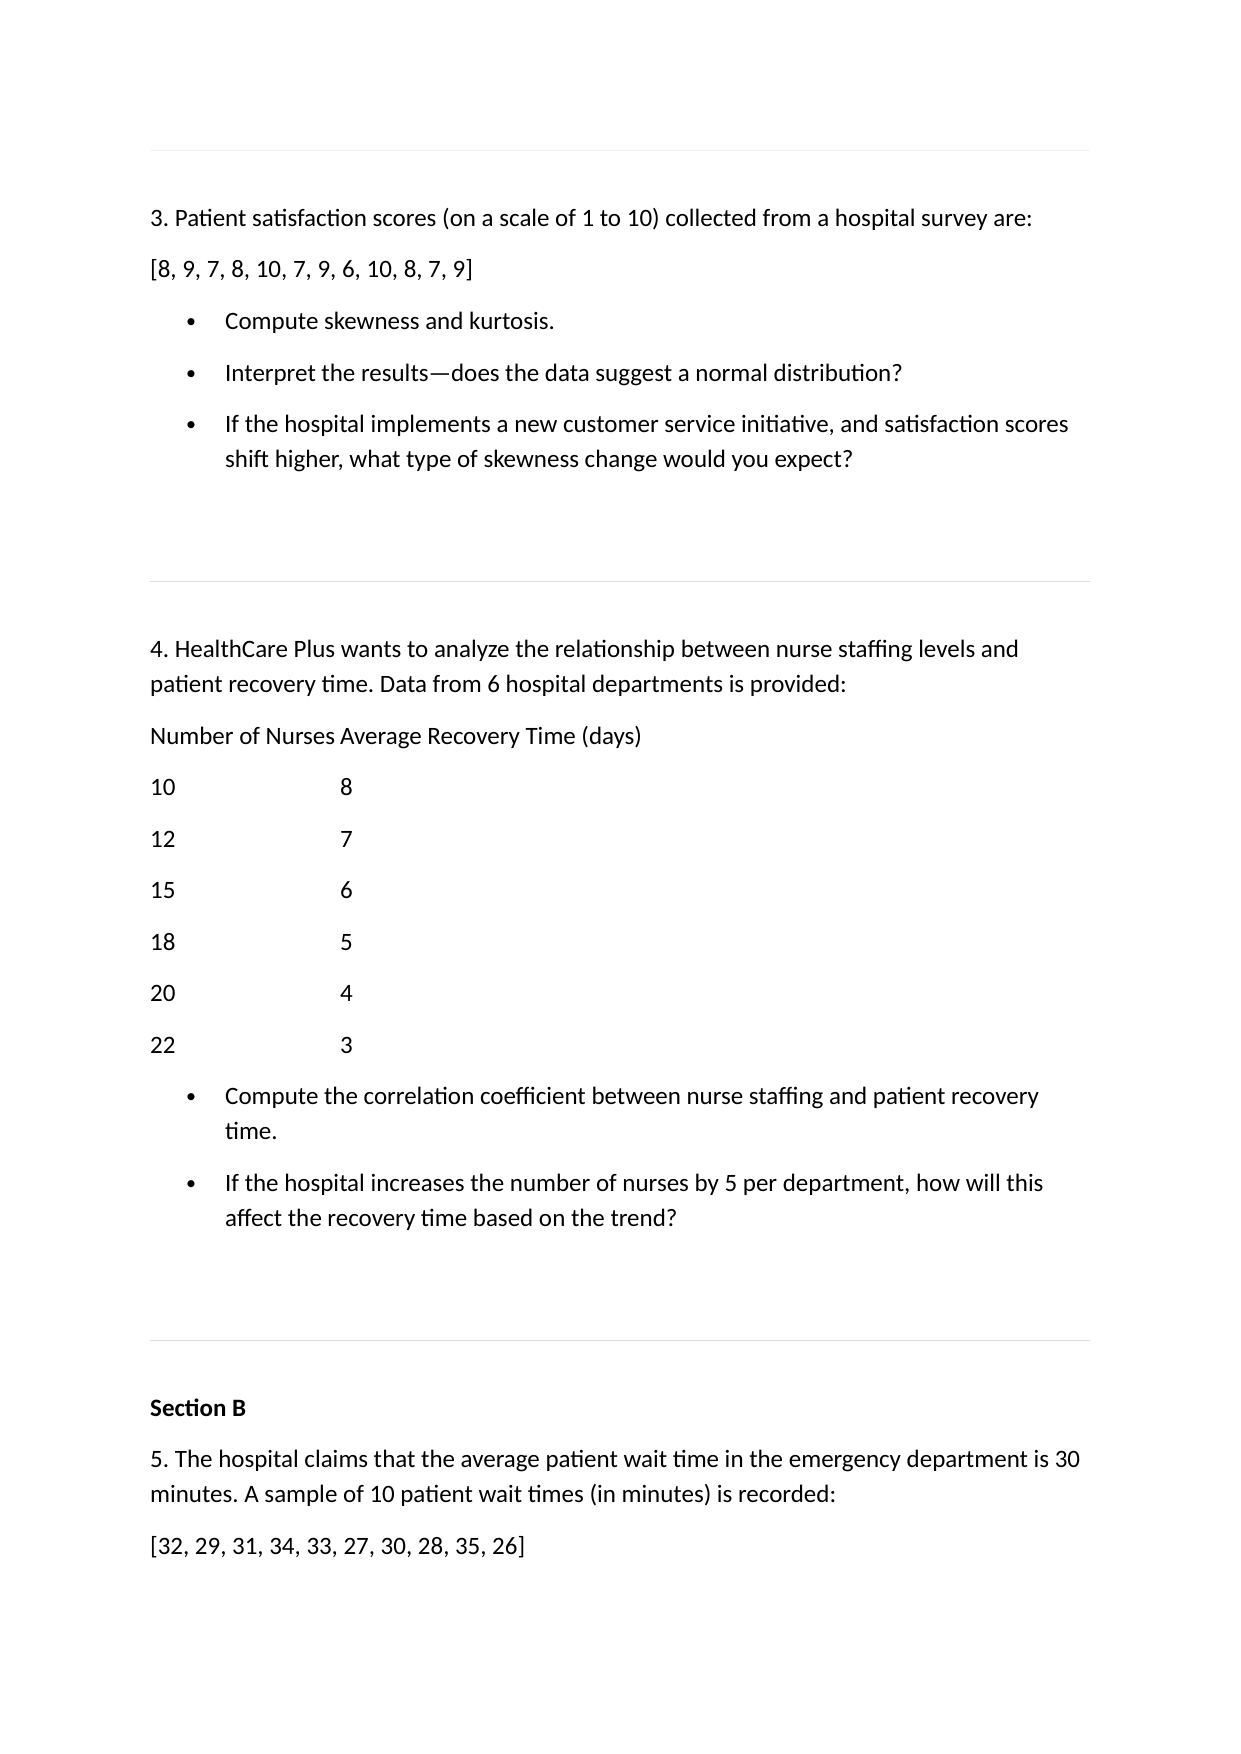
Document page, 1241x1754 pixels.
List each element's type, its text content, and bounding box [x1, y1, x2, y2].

table_cell 12 [150, 823, 340, 874]
table_cell 4 [340, 977, 647, 1029]
table_cell 20 [150, 977, 340, 1029]
table_cell 10 [150, 771, 340, 823]
table_cell 5 [340, 926, 647, 977]
table_cell 3 [340, 1029, 647, 1080]
text 3. Patient satisfaction scores (on a scale of 1 to 10) collected from a hospital survey are: [150, 202, 1090, 232]
text 5. The hospital claims that the average patient wait time in the emergency department is 30 minutes. A sample of 10 patient wait times (in minutes) is recorded: [150, 1443, 1090, 1509]
text Section B [150, 1392, 1090, 1422]
table_cell 7 [340, 823, 647, 874]
text 4. HealthCare Plus wants to analyze the relationship between nurse staffing levels and patient recovery time. Data from 6 hospital departments is provided: [150, 633, 1090, 699]
text [8, 9, 7, 8, 10, 7, 9, 6, 10, 8, 7, 9] [150, 253, 1090, 284]
table_header Average Recovery Time (days) [340, 720, 647, 771]
list Interpret the results—does the data suggest a normal distribution? [187, 357, 1090, 387]
table_cell 22 [150, 1029, 340, 1080]
text [32, 29, 31, 34, 33, 27, 30, 28, 35, 26] [150, 1530, 1090, 1561]
list Compute skewness and kurtosis. [187, 305, 1090, 336]
table_cell 15 [150, 874, 340, 926]
table_cell 8 [340, 771, 647, 823]
list If the hospital implements a new customer service initiative, and satisfaction scores shift higher, what type of skewness change would you expect? [187, 408, 1090, 474]
list Compute the correlation coefficient between nurse staffing and patient recovery time. [187, 1080, 1090, 1146]
table_cell 6 [340, 874, 647, 926]
table_cell 18 [150, 926, 340, 977]
table_header Number of Nurses [150, 720, 340, 771]
list If the hospital increases the number of nurses by 5 per department, how will this affect the recovery time based on the trend? [187, 1167, 1090, 1232]
